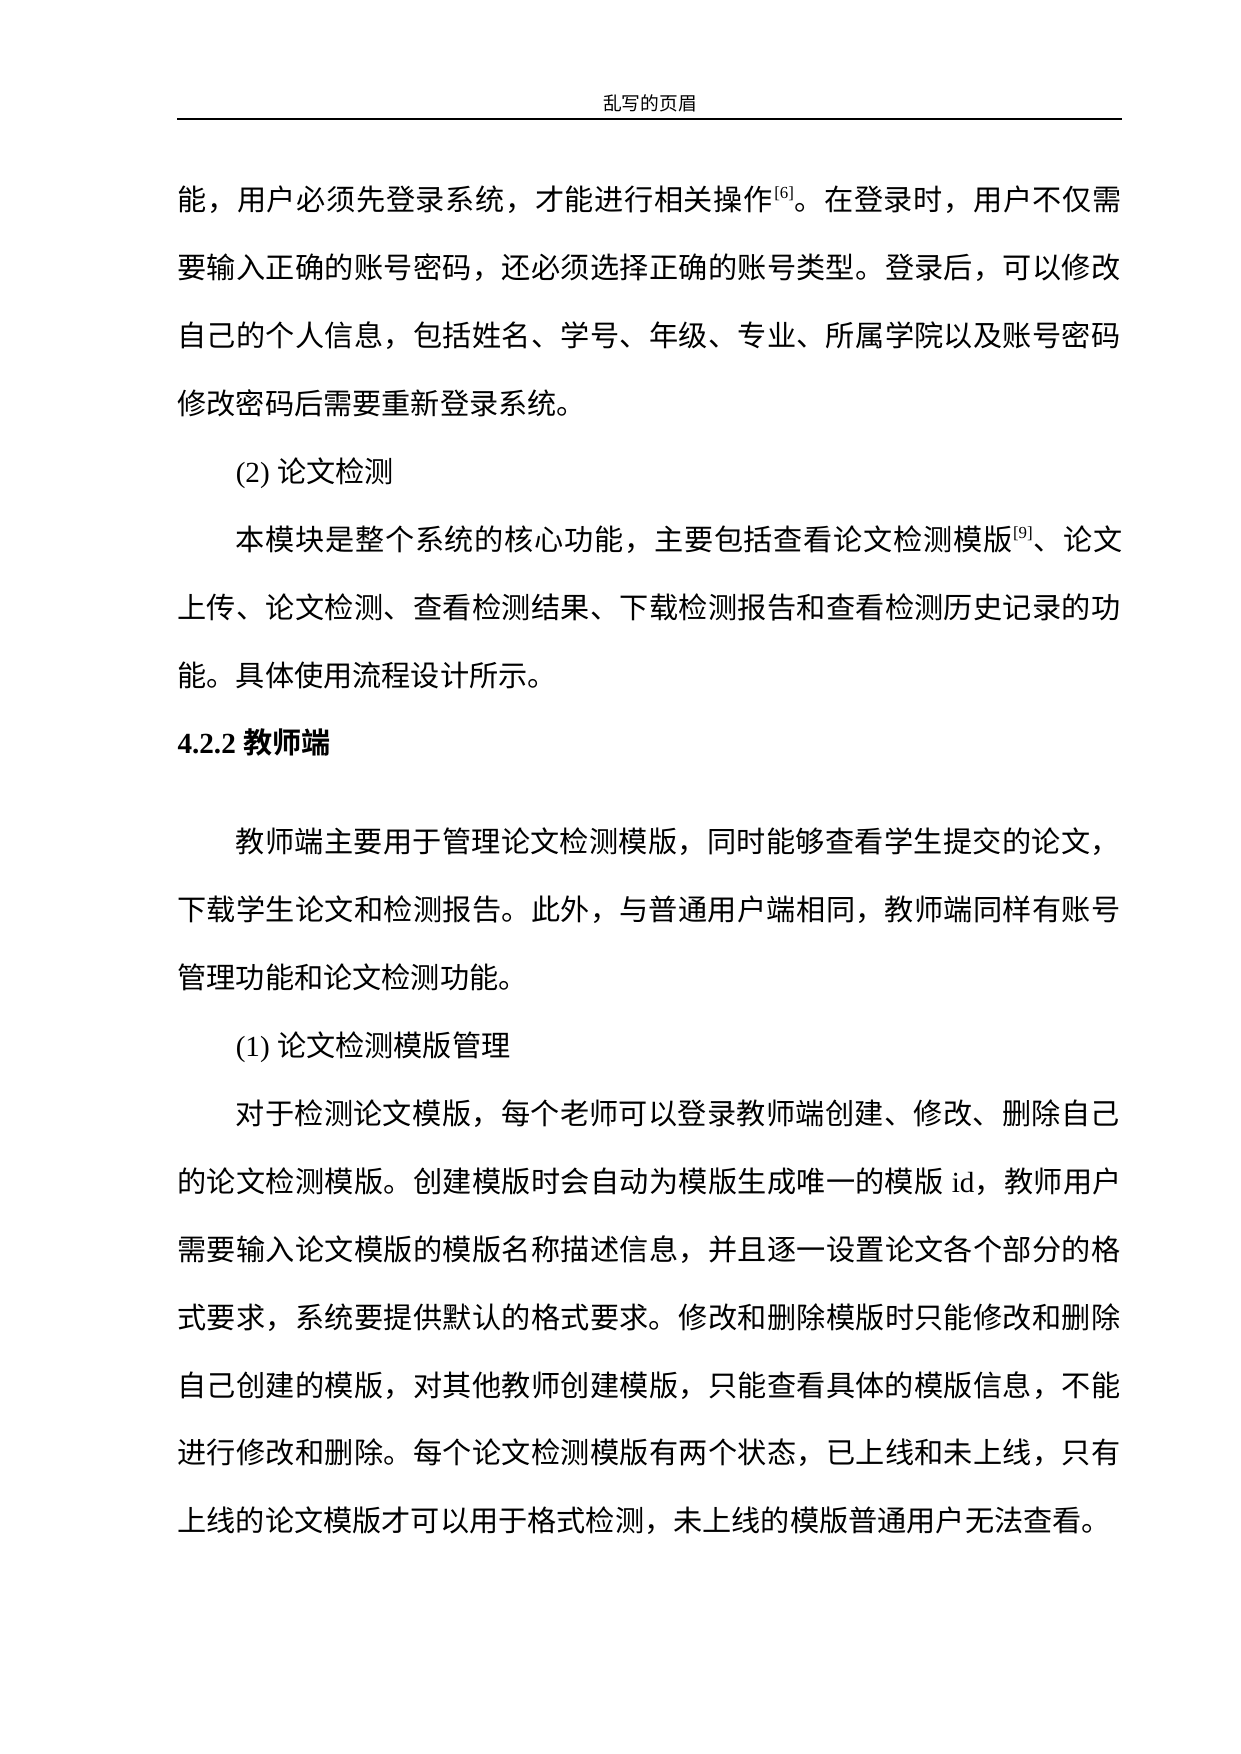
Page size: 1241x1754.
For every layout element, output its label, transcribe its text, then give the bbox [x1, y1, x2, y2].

list 论文检测 [177, 436, 1122, 503]
text 对于检测论文模版，每个老师可以登录教师端创建、修改、删除自己的论文检测模版。创建模版时会自动为模版生成唯一的模版id，教师用户需要输入论文模版的模版名称描述信息，并且逐一设置论文各个部分的格式要求，系统要提供默认的格式要求。修改和删除模版时只能修改和删除自己创建的模版，对其他教师创建模版，只能查看具体的模版信息，不能进行修改和删除。每个论文检测模版有两个状态，已上线和未上线，只有上线的论文模版才可以用于格式检测，未上线的模版普通用户无法查看。 [177, 1078, 1122, 1553]
text 本模块是整个系统的核心功能，主要包括查看论文检测模版[9]、论文上传、论文检测、查看检测结果、下载检测报告和查看检测历史记录的功能。具体使用流程设计所示。 [177, 503, 1122, 707]
text 教师端主要用于管理论文检测模版，同时能够查看学生提交的论文，下载学生论文和检测报告。此外，与普通用户端相同，教师端同样有账号管理功能和论文检测功能。 [177, 806, 1122, 1010]
subtitle 教师端 [177, 707, 1122, 775]
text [177, 164, 1122, 436]
list 论文检测模版管理 [177, 1010, 1122, 1078]
